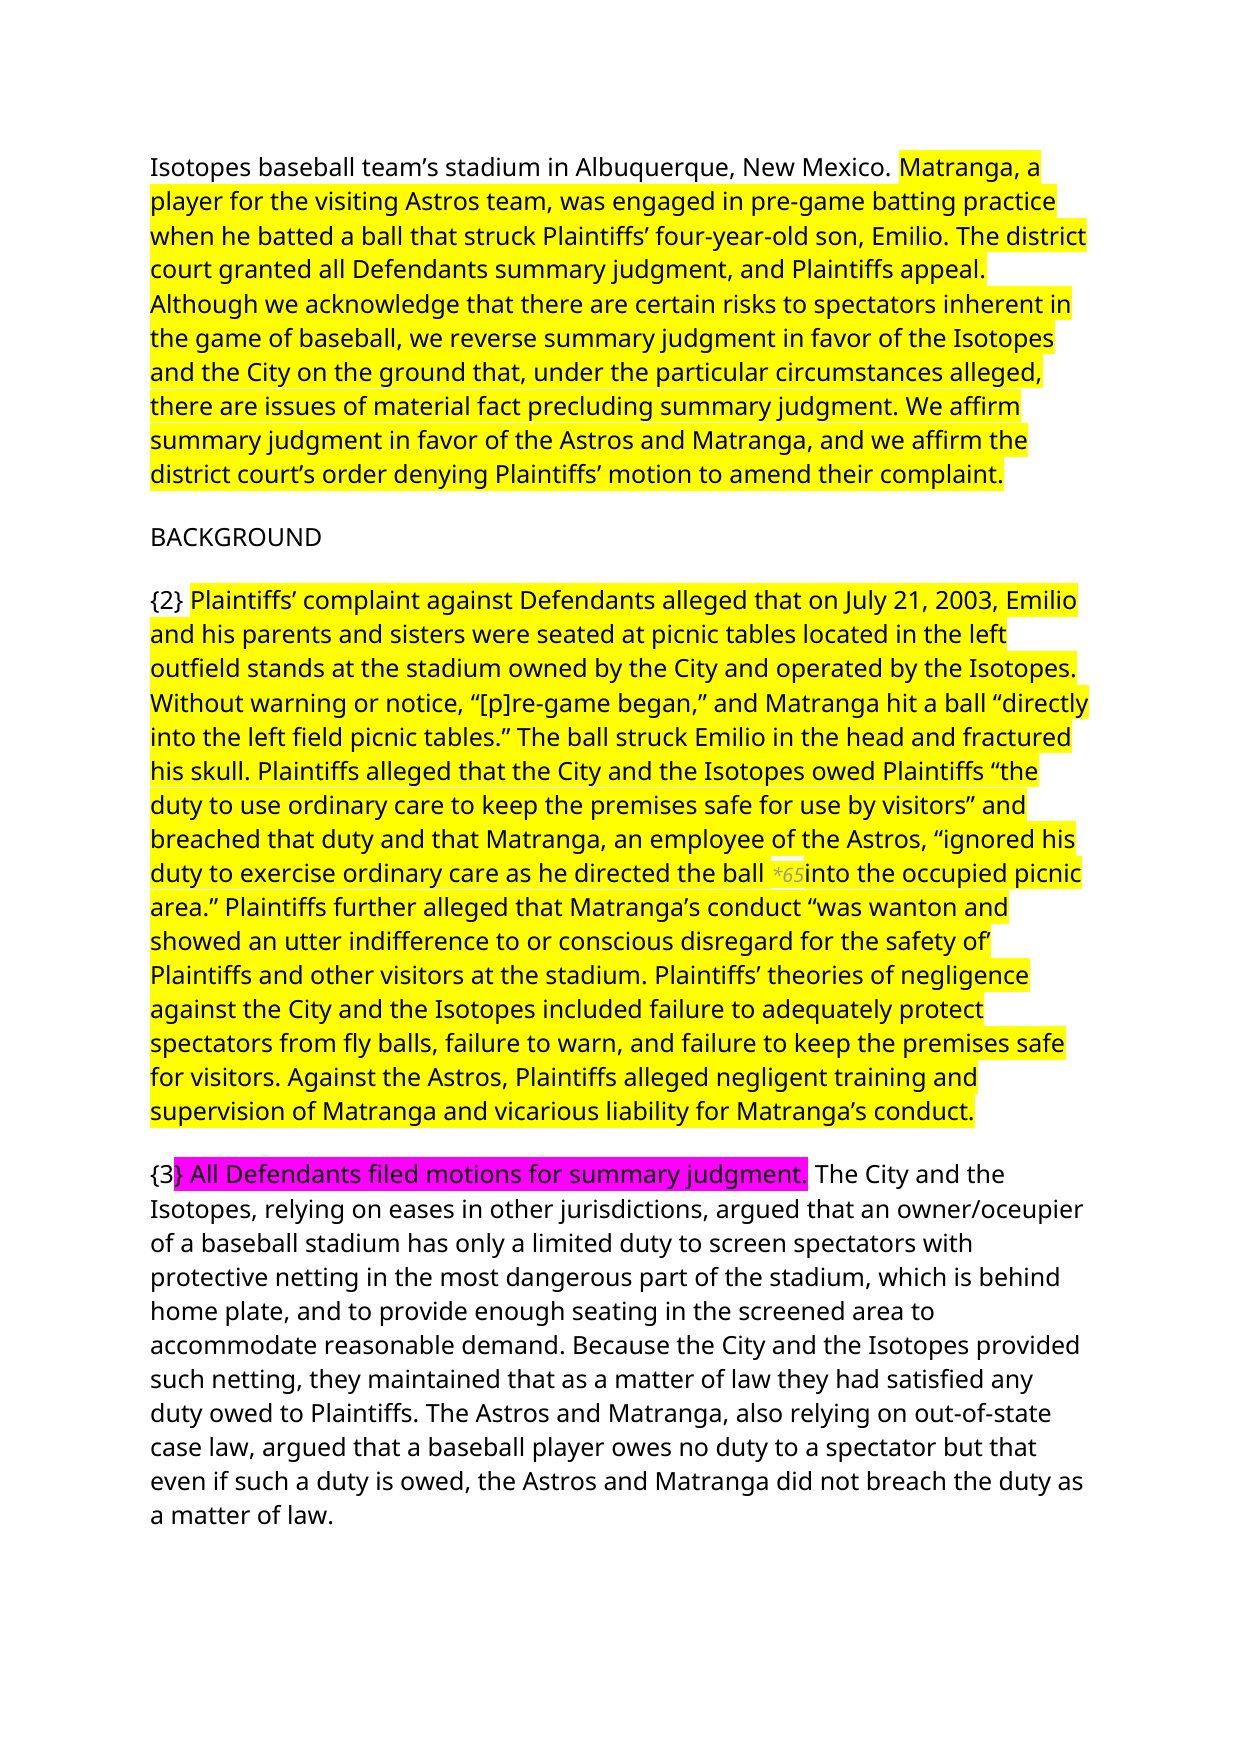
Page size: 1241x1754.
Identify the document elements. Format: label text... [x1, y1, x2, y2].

text {2} Plaintiffs’ complaint against Defendants alleged that on July 21, 2003, Emilio and his parents and sisters were seated at picnic tables located in the left outfield stands at the stadium owned by the City and operated by the Isotopes. Without warning or notice, “[p]re-game began,” and Matranga hit a ball “directly into the left field picnic tables.” The ball struck Emilio in the head and fractured his skull. Plaintiffs alleged that the City and the Isotopes owed Plaintiffs “the duty to use ordinary care to keep the premises safe for use by visitors” and breached that duty and that Matranga, an employee of the Astros, “ignored his duty to exercise ordinary care as he directed the ball *65into the occupied picnic area.” Plaintiffs further alleged that Matranga’s conduct “was wanton and showed an utter indifference to or conscious disregard for the safety of’ Plaintiffs and other visitors at the stadium. Plaintiffs’ theories of negligence against the City and the Isotopes included failure to adequately protect spectators from fly balls, failure to warn, and failure to keep the premises safe for visitors. Against the Astros, Plaintiffs alleged negligent training and supervision of Matranga and vicarious liability for Matranga’s conduct. [150, 583, 1090, 1128]
text BACKGROUND [150, 520, 1090, 554]
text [150, 150, 1090, 491]
text {3} All Defendants filed motions for summary judgment. The City and the Isotopes, relying on eases in other jurisdictions, argued that an owner/oceupier of a baseball stadium has only a limited duty to screen spectators with protective netting in the most dangerous part of the stadium, which is behind home plate, and to provide enough seating in the screened area to accommodate reasonable demand. Because the City and the Isotopes provided such netting, they maintained that as a matter of law they had satisfied any duty owed to Plaintiffs. The Astros and Matranga, also relying on out-of-state case law, argued that a baseball player owes no duty to a spectator but that even if such a duty is owed, the Astros and Matranga did not breach the duty as a matter of law. [150, 1157, 1090, 1532]
